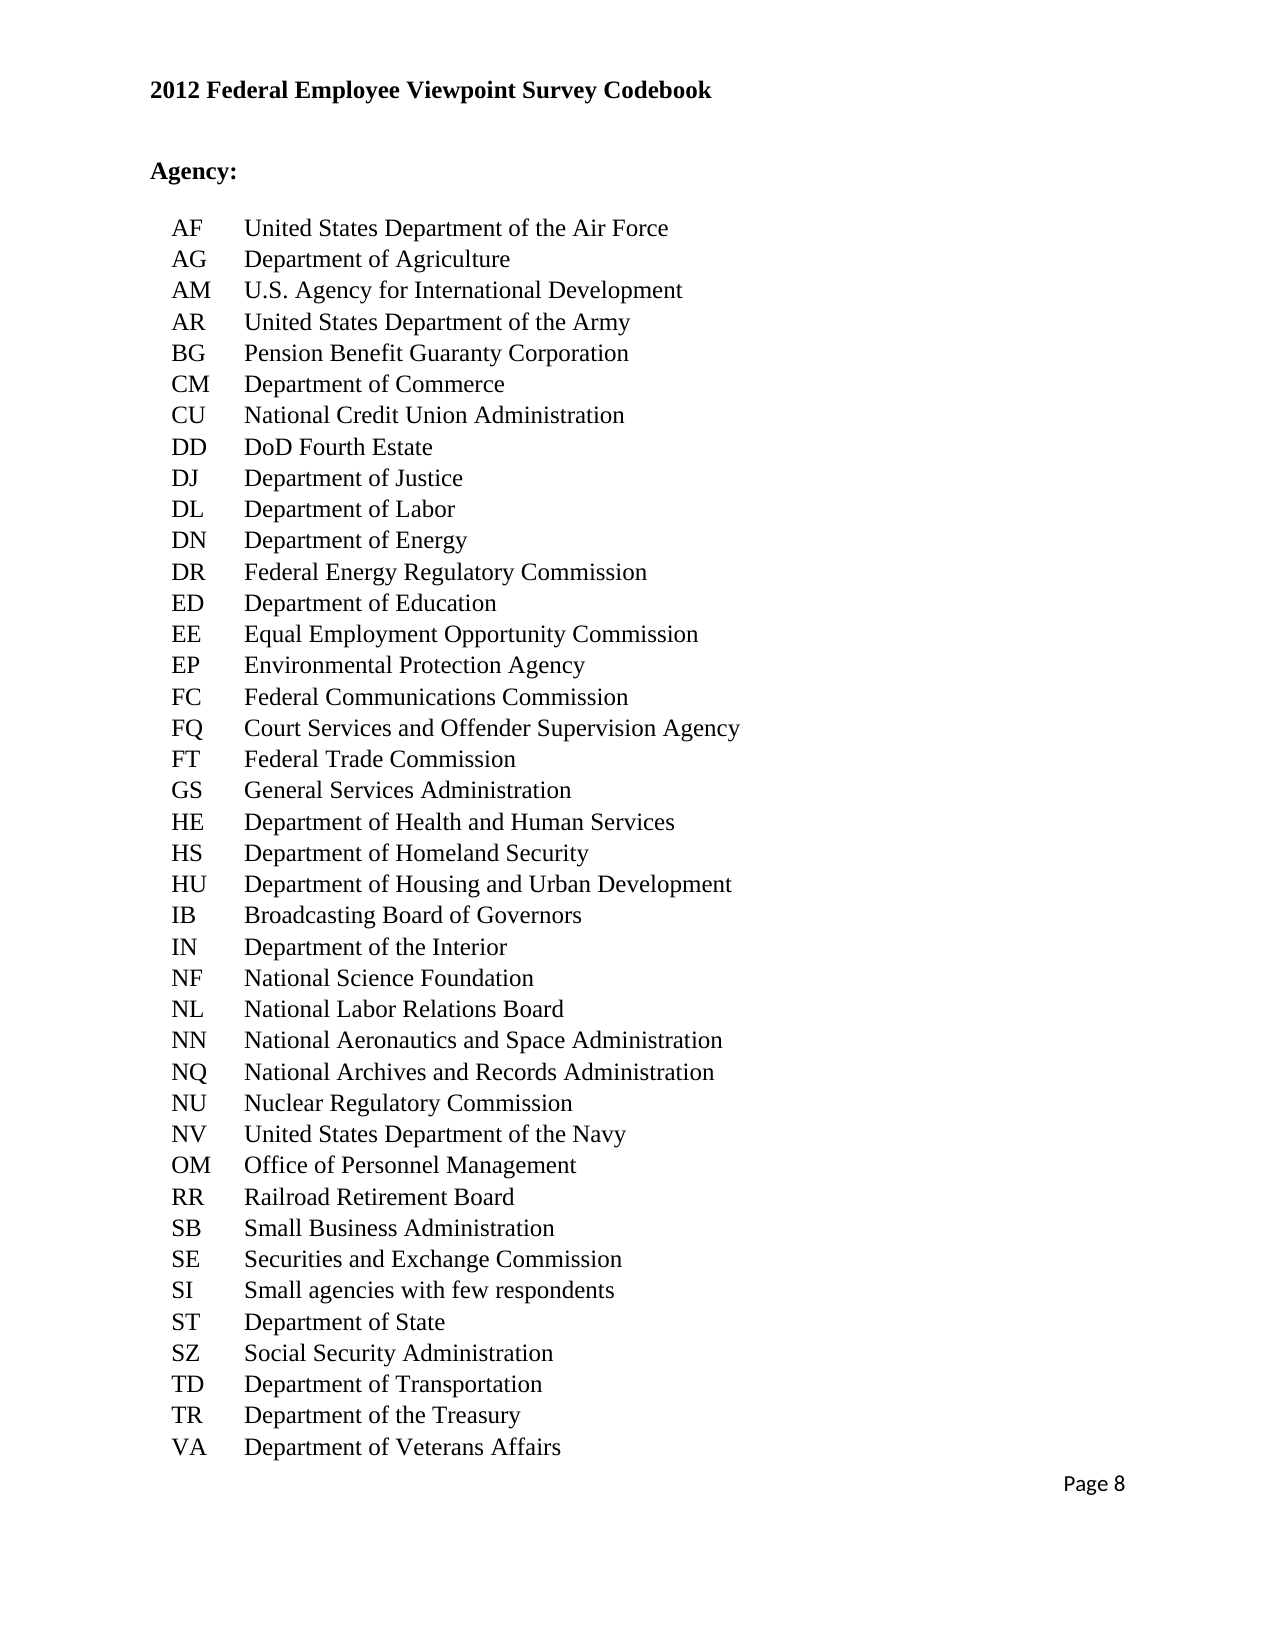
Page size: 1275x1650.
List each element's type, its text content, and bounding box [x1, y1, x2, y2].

table_cell Department of Labor [233, 492, 943, 523]
table_cell CM [160, 367, 233, 398]
table_cell Nuclear Regulatory Commission [233, 1085, 943, 1117]
table_cell NN [160, 1023, 233, 1054]
table_cell National Archives and Records Administration [233, 1054, 943, 1085]
table_cell AG [160, 242, 233, 273]
table_cell Department of Homeland Security [233, 835, 943, 867]
table_cell IB [160, 898, 233, 929]
table_cell Equal Employment Opportunity Commission [233, 617, 943, 648]
table_cell Department of Housing and Urban Development [233, 867, 943, 898]
table_cell National Labor Relations Board [233, 992, 943, 1023]
table_cell FT [160, 742, 233, 773]
table_cell Office of Personnel Management [233, 1148, 943, 1179]
table_cell DJ [160, 460, 233, 492]
table_cell Department of the Interior [233, 929, 943, 960]
table_cell HS [160, 835, 233, 867]
table_cell SZ [160, 1335, 233, 1367]
table_cell Pension Benefit Guaranty Corporation [233, 335, 943, 367]
table_cell FQ [160, 710, 233, 742]
table_cell SE [160, 1242, 233, 1273]
table_cell National Aeronautics and Space Administration [233, 1023, 943, 1054]
table_cell DL [160, 492, 233, 523]
table_cell Department of State [233, 1304, 943, 1335]
table_cell HU [160, 867, 233, 898]
table_cell Court Services and Offender Supervision Agency [233, 710, 943, 742]
table_cell Railroad Retirement Board [233, 1179, 943, 1210]
table_cell Federal Energy Regulatory Commission [233, 554, 943, 585]
table_cell DN [160, 523, 233, 554]
table_cell Department of the Treasury [233, 1398, 943, 1429]
table_cell Securities and Exchange Commission [233, 1242, 943, 1273]
table_cell NL [160, 992, 233, 1023]
table_cell National Science Foundation [233, 960, 943, 992]
table_cell National Credit Union Administration [233, 398, 943, 429]
table_cell SI [160, 1273, 233, 1304]
table_cell U.S. Agency for International Development [233, 273, 943, 304]
table_cell Environmental Protection Agency [233, 648, 943, 679]
table_cell CU [160, 398, 233, 429]
table_cell Federal Trade Commission [233, 742, 943, 773]
table_cell Broadcasting Board of Governors [233, 898, 943, 929]
table_cell Department of Veterans Affairs [233, 1429, 943, 1460]
table_cell Small Business Administration [233, 1210, 943, 1242]
table_cell United States Department of the Navy [233, 1117, 943, 1148]
table_cell Department of Health and Human Services [233, 804, 943, 835]
table_cell DoD Fourth Estate [233, 429, 943, 460]
table_cell SB [160, 1210, 233, 1242]
table_cell ST [160, 1304, 233, 1335]
table_cell United States Department of the Army [233, 304, 943, 335]
table_header AF [160, 210, 233, 242]
table_cell Department of Agriculture [233, 242, 943, 273]
table_cell NU [160, 1085, 233, 1117]
table_cell EP [160, 648, 233, 679]
table_cell AR [160, 304, 233, 335]
table_cell NV [160, 1117, 233, 1148]
table_cell TD [160, 1367, 233, 1398]
table_cell RR [160, 1179, 233, 1210]
table_cell DD [160, 429, 233, 460]
table_cell ED [160, 585, 233, 617]
table_cell TR [160, 1398, 233, 1429]
table_cell Department of Justice [233, 460, 943, 492]
table_cell HE [160, 804, 233, 835]
text Agency: [150, 156, 1125, 185]
table_cell Federal Communications Commission [233, 679, 943, 710]
table_cell Department of Commerce [233, 367, 943, 398]
table_cell NQ [160, 1054, 233, 1085]
table_cell Department of Transportation [233, 1367, 943, 1398]
table_cell FC [160, 679, 233, 710]
table_cell IN [160, 929, 233, 960]
table_cell Department of Energy [233, 523, 943, 554]
table_cell OM [160, 1148, 233, 1179]
table_cell BG [160, 335, 233, 367]
table_cell Social Security Administration [233, 1335, 943, 1367]
table_cell Department of Education [233, 585, 943, 617]
table_cell DR [160, 554, 233, 585]
table_cell Small agencies with few respondents [233, 1273, 943, 1304]
table_cell General Services Administration [233, 773, 943, 804]
table_cell AM [160, 273, 233, 304]
table_cell GS [160, 773, 233, 804]
table_cell VA [160, 1429, 233, 1460]
table_header United States Department of the Air Force [233, 210, 943, 242]
table_cell NF [160, 960, 233, 992]
table_cell EE [160, 617, 233, 648]
